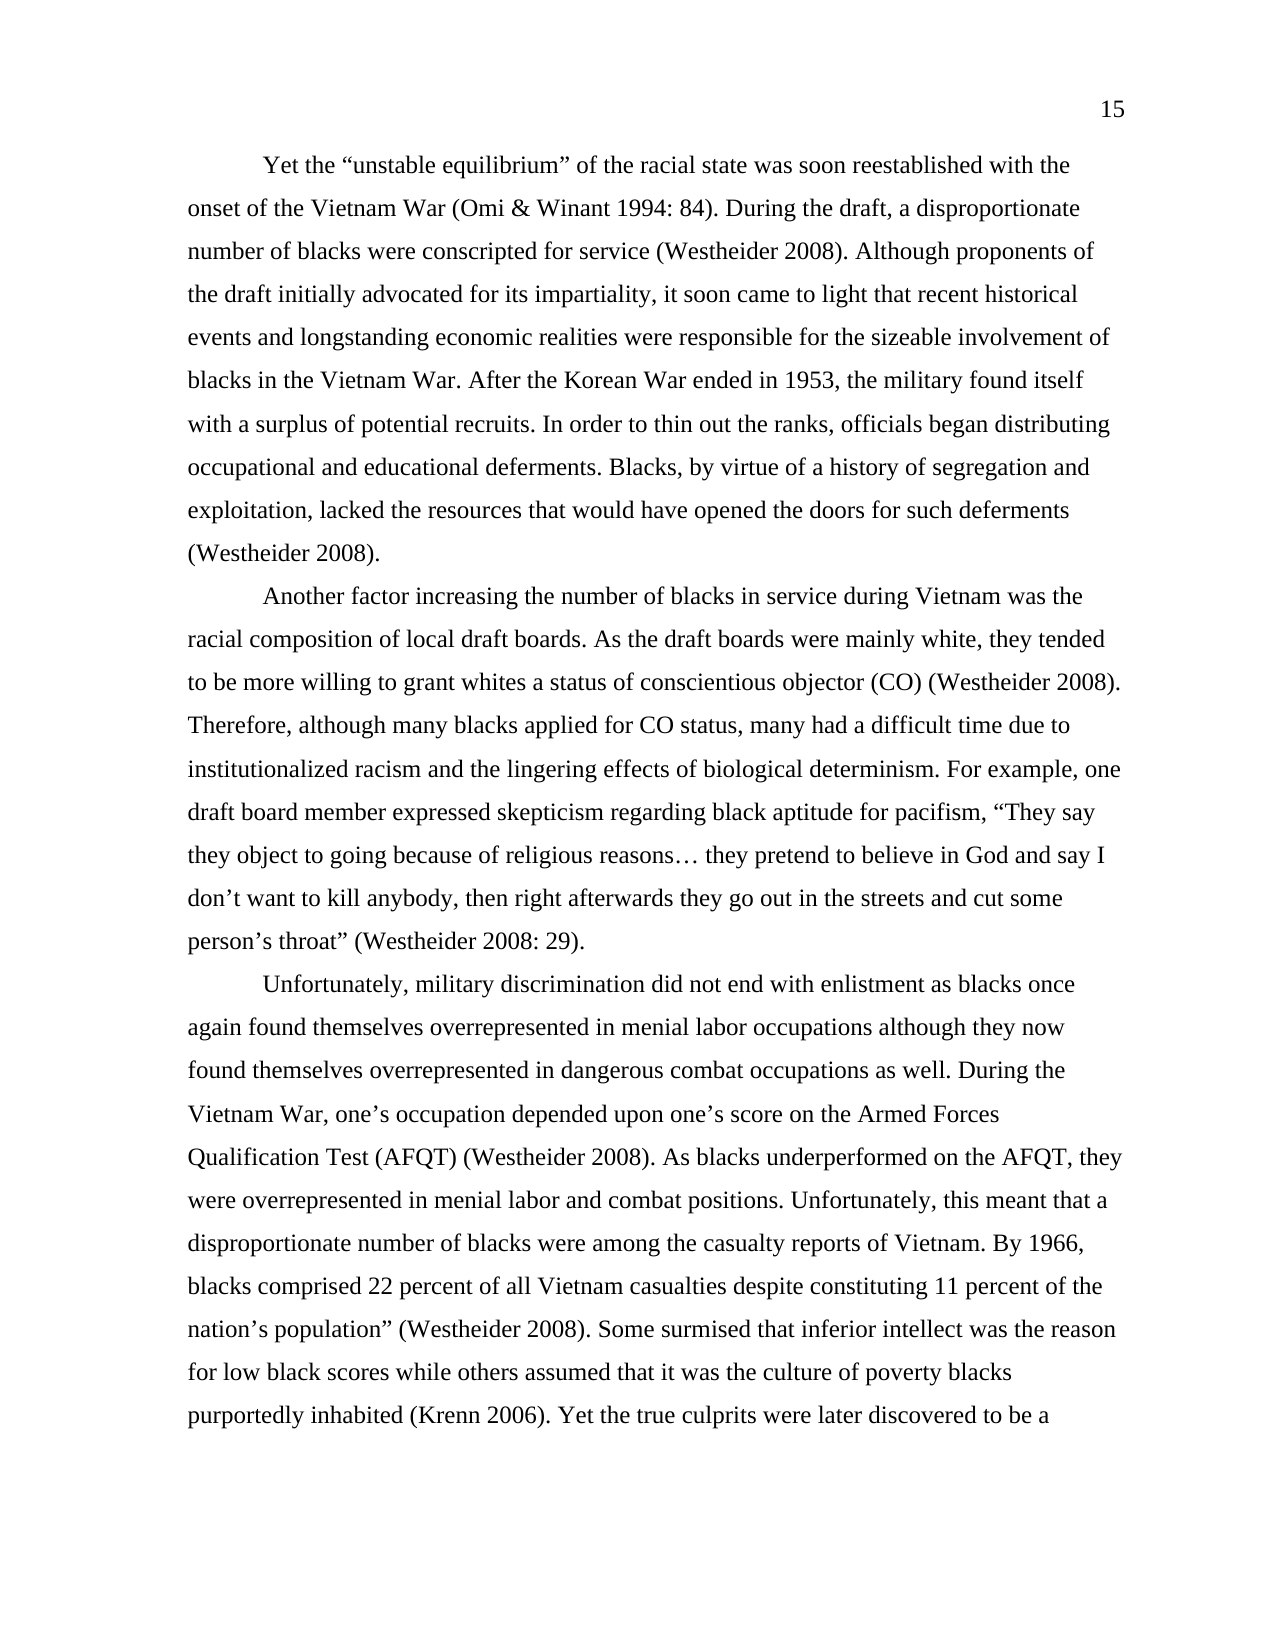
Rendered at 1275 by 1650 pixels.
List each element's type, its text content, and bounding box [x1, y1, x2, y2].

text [187, 969, 1125, 1429]
text Another factor increasing the number of blacks in service during Vietnam was the racial composition of local draft boards. As the draft boards were mainly white, they tended to be more willing to grant whites a status of conscientious objector (CO) (Westheider 2008). Therefore, although many blacks applied for CO status, many had a difficult time due to institutionalized racism and the lingering effects of biological determinism. For example, one draft board member expressed skepticism regarding black aptitude for pacifism, “They say they object to going because of religious reasons… they pretend to believe in God and say I don’t want to kill anybody, then right afterwards they go out in the streets and cut some person’s throat” (Westheider 2008: 29). [187, 581, 1125, 955]
text Yet the “unstable equilibrium” of the racial state was soon reestablished with the onset of the Vietnam War (Omi & Winant 1994: 84). During the draft, a disproportionate number of blacks were conscripted for service (Westheider 2008). Although proponents of the draft initially advocated for its impartiality, it soon came to light that recent historical events and longstanding economic realities were responsible for the sizeable involvement of blacks in the Vietnam War. After the Korean War ended in 1953, the military found itself with a surplus of potential recruits. In order to thin out the ranks, officials began distributing occupational and educational deferments. Blacks, by virtue of a history of segregation and exploitation, lacked the resources that would have opened the doors for such deferments (Westheider 2008). [187, 150, 1125, 567]
